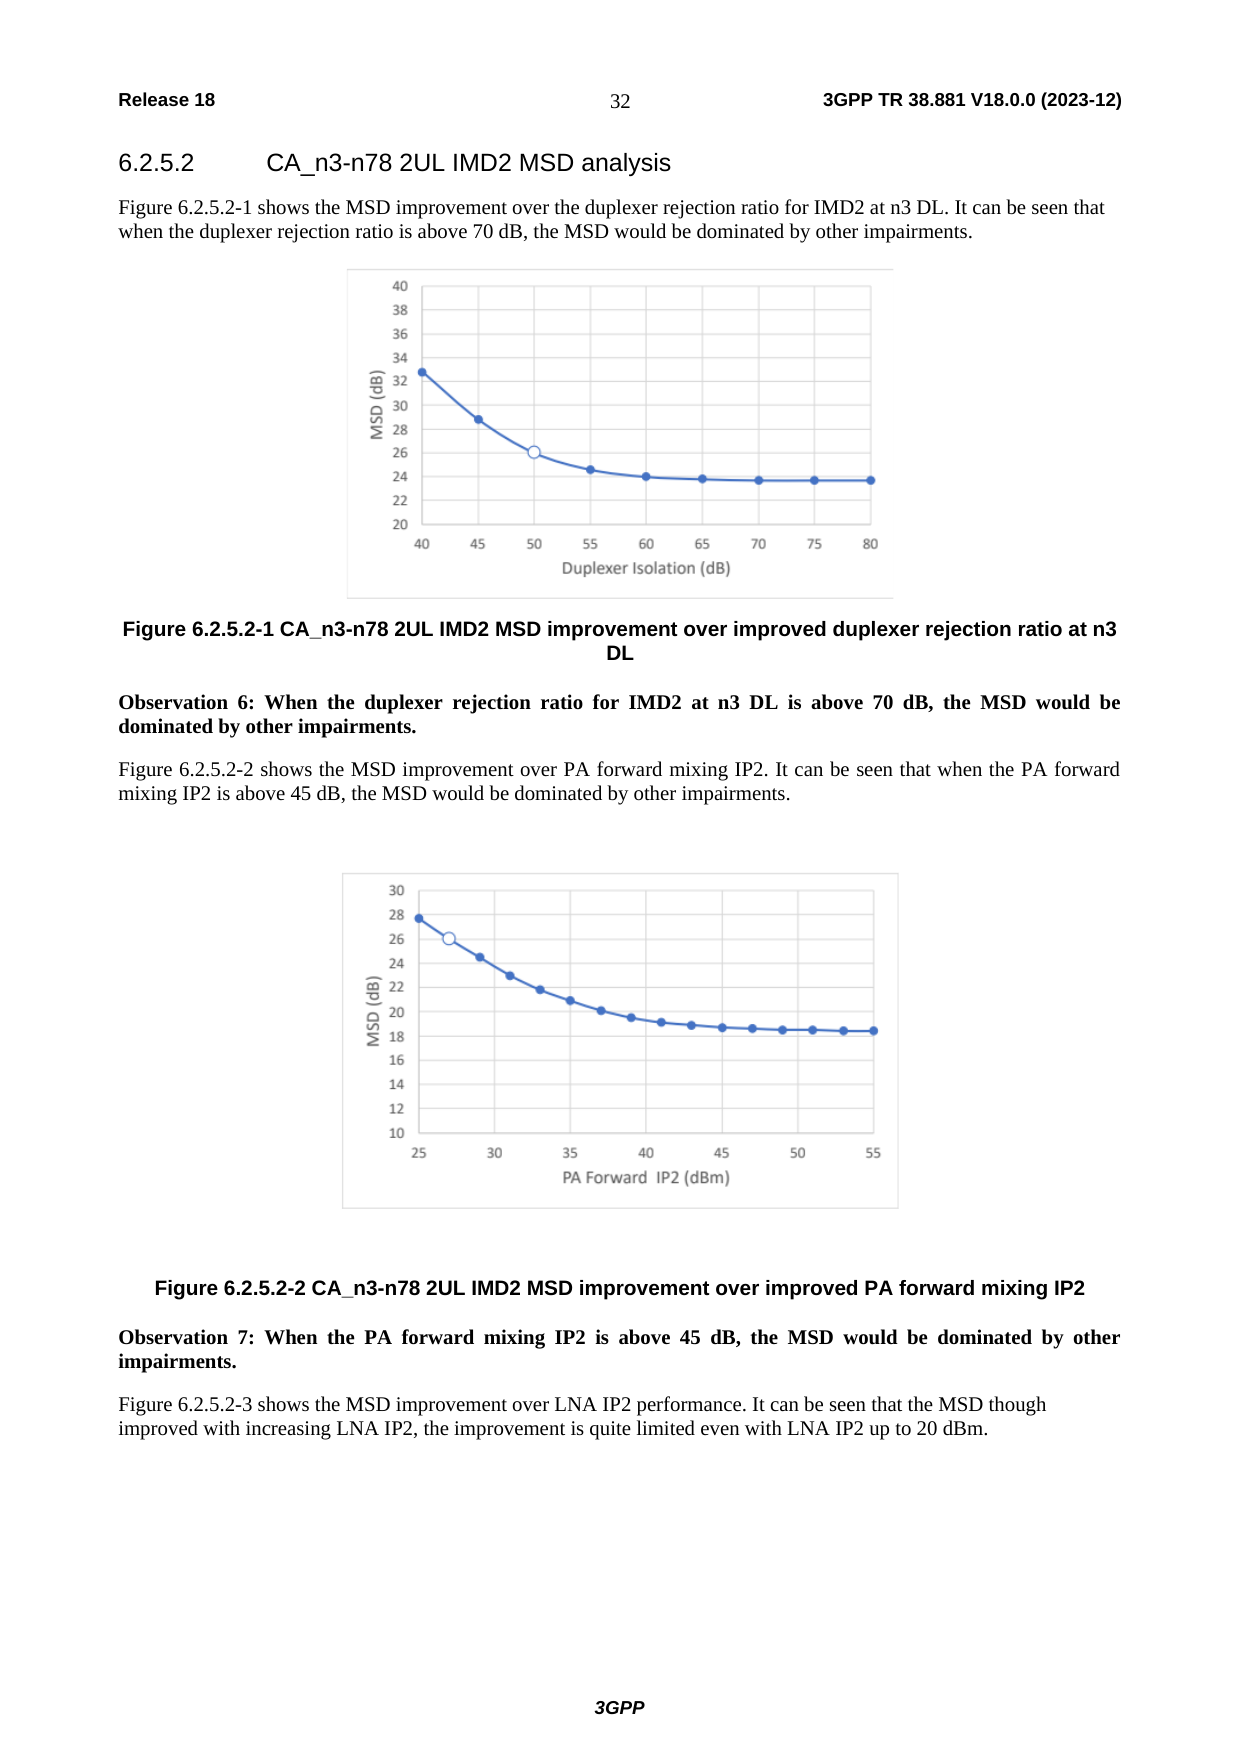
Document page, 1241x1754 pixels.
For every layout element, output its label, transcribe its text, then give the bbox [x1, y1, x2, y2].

text Figure 6.2.5.2-1 CA_n3-n78 2UL IMD2 MSD improvement over improved duplexer rejection ratio at n3 DL [118, 617, 1122, 665]
text Observation 7: When the PA forward mixing IP2 is above 45 dB, the MSD would be dominated by other impairments. [118, 1325, 1122, 1373]
text Observation 6: When the duplexer rejection ratio for IMD2 at n3 DL is above 70 dB, the MSD would be dominated by other impairments. [118, 690, 1122, 738]
text Figure 6.2.5.2-2 shows the MSD improvement over PA forward mixing IP2. It can be seen that when the PA forward mixing IP2 is above 45 dB, the MSD would be dominated by other impairments. [118, 757, 1122, 805]
text Figure 6.2.5.2-3 shows the MSD improvement over LNA IP2 performance. It can be seen that the MSD though improved with increasing LNA IP2, the improvement is quite limited even with LNA IP2 up to 20 dBm. [118, 1392, 1122, 1440]
text Figure 6.2.5.2-2 CA_n3-n78 2UL IMD2 MSD improvement over improved PA forward mixing IP2 [118, 1276, 1122, 1300]
text Figure 6.2.5.2-1 shows the MSD improvement over the duplexer rejection ratio for IMD2 at n3 DL. It can be seen that when the duplexer rejection ratio is above 70 dB, the MSD would be dominated by other impairments. [118, 195, 1122, 243]
subtitle 6.2.5.2 CA_n3-n78 2UL IMD2 MSD analysis [118, 147, 1122, 176]
